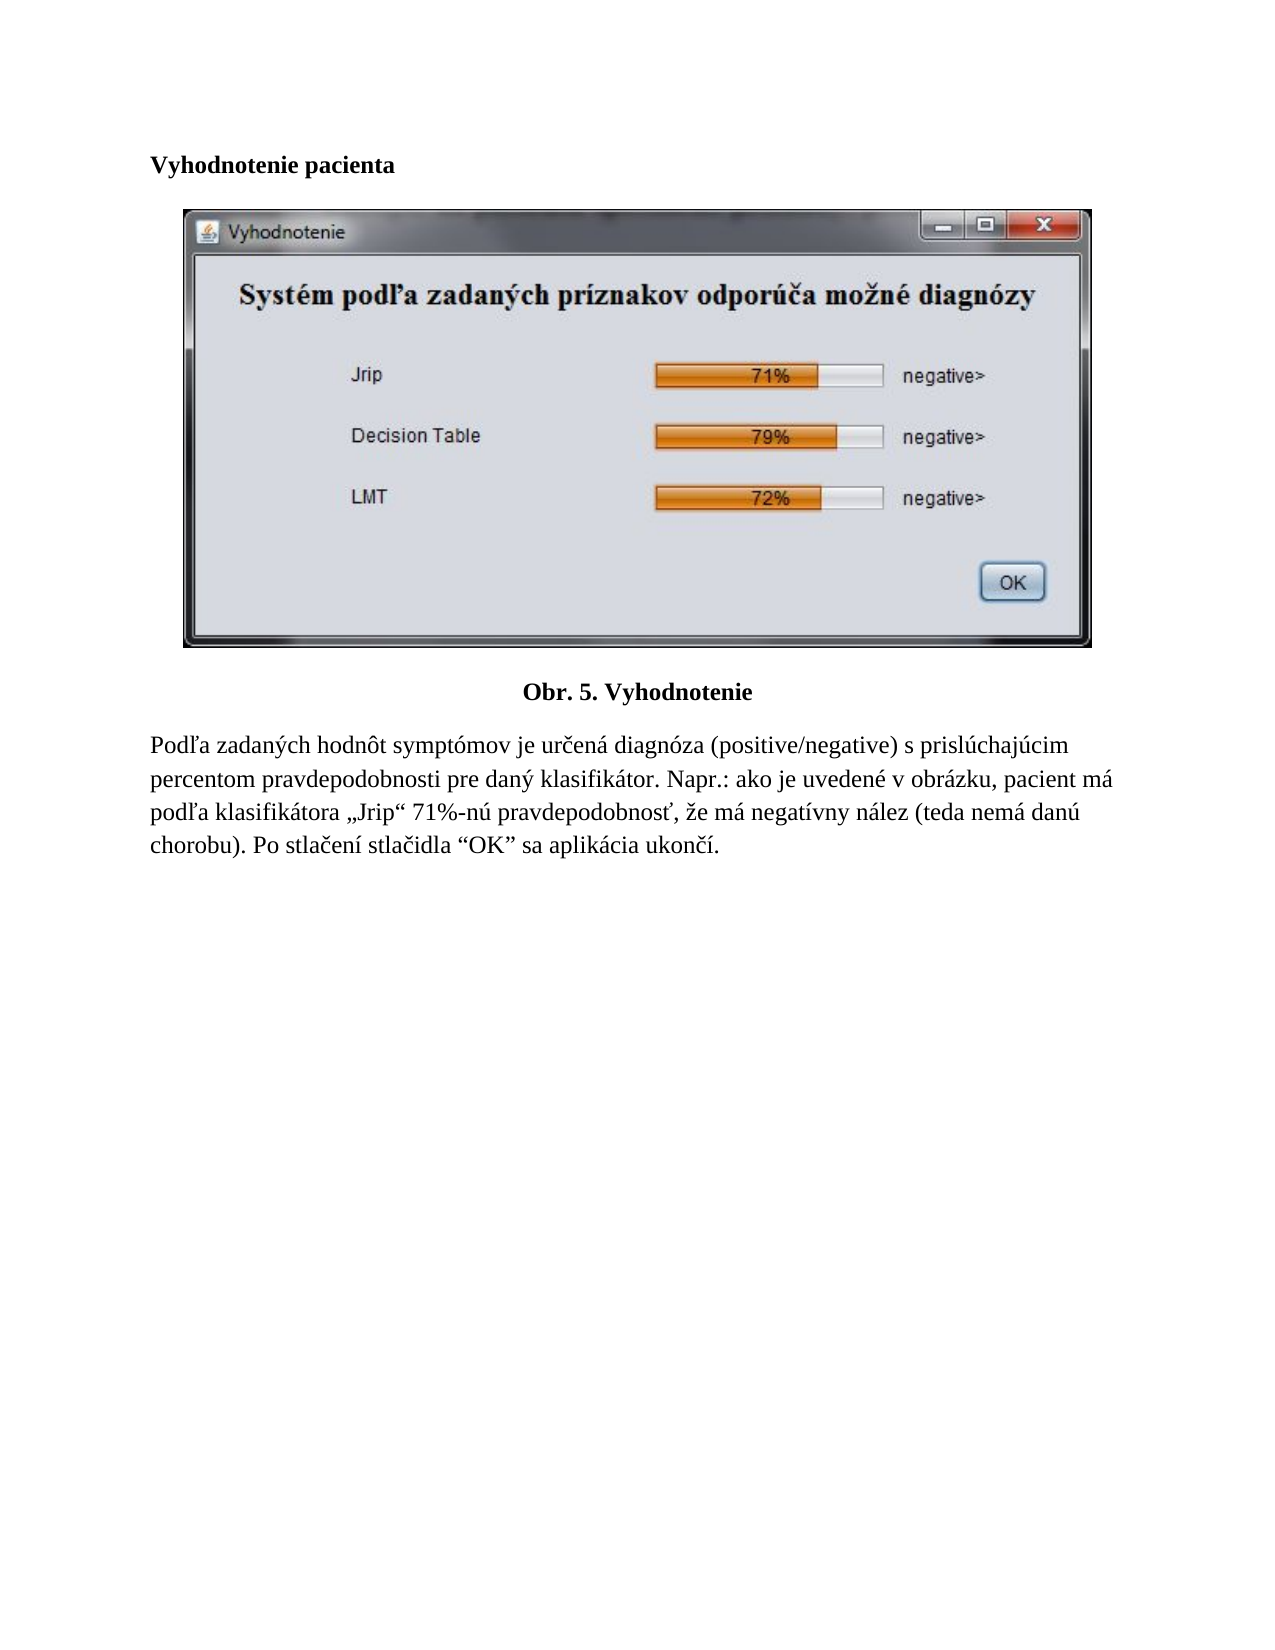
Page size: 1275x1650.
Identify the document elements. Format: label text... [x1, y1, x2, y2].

text Obr. 5. Vyhodnotenie [150, 204, 1125, 706]
text Podľa zadaných hodnôt symptómov je určená diagnóza (positive/negative) s prislúchajúcim percentom pravdepodobnosti pre daný klasifikátor. Napr.: ako je uvedené v obrázku, pacient má podľa klasifikátora „Jrip“ 71%-nú pravdepodobnosť, že má negatívny nález (teda nemá danú chorobu). Po stlačení stlačidla “OK” sa aplikácia ukončí. [150, 731, 1125, 858]
text Vyhodnotenie pacienta [150, 150, 1125, 179]
